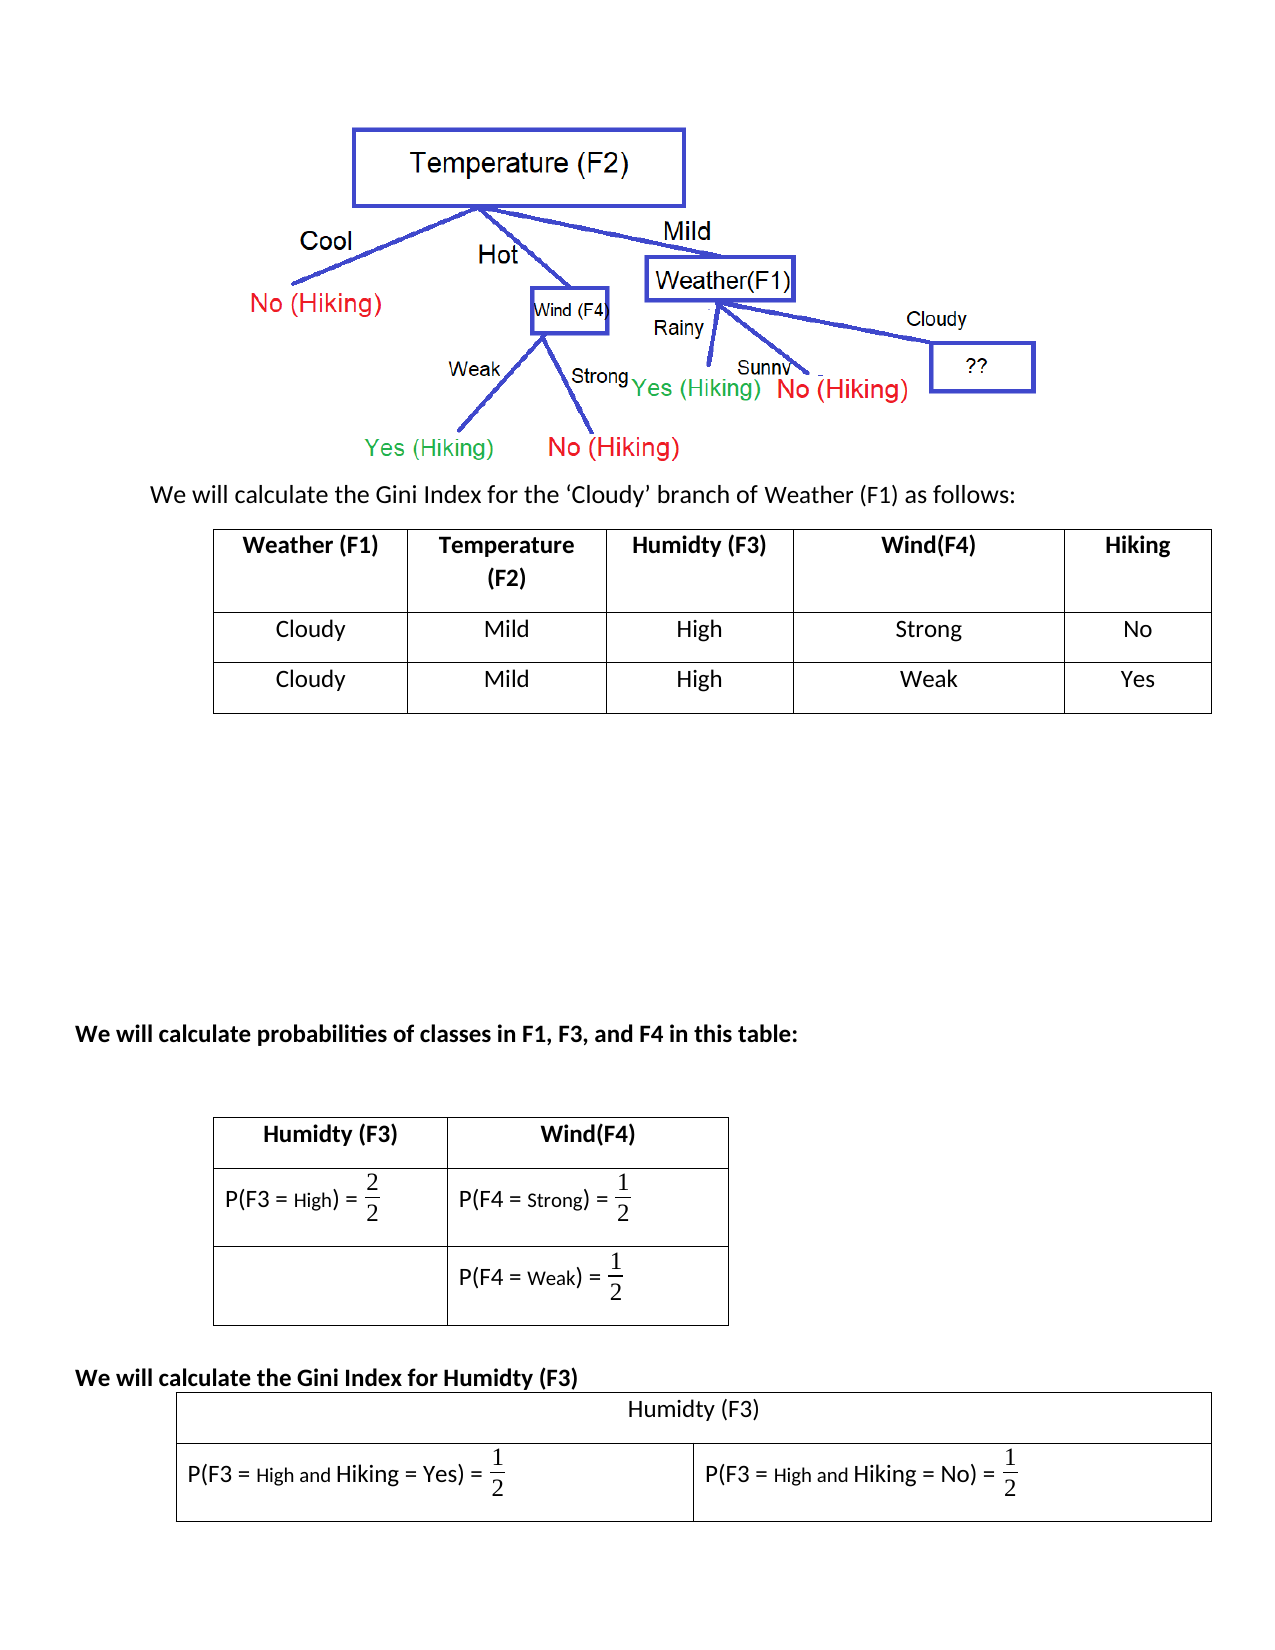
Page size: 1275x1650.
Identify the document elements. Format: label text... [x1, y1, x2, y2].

table_cell Mild [408, 663, 606, 712]
table_cell Mild [408, 613, 606, 662]
table_header Wind(F4) [794, 530, 1064, 612]
table_header Weather (F1) [214, 530, 407, 612]
table_header Hiking [1065, 530, 1211, 612]
table_cell Strong [794, 613, 1064, 662]
table_header Humidty (F3) [607, 530, 793, 612]
text We will calculate the Gini Index for the ‘Cloudy’ branch of Weather (F1) as follows: [150, 478, 1200, 509]
table_cell Yes [1065, 663, 1211, 712]
table_cell P(F3 = High and Hiking = No) = [694, 1444, 1211, 1521]
table_cell P(F4 = Weak) = [448, 1247, 728, 1325]
table_cell P(F3 = High and Hiking = Yes) = [177, 1444, 693, 1521]
table_header Temperature (F2) [408, 530, 606, 612]
table_header Humidty (F3) [177, 1393, 1211, 1442]
table_cell P(F4 = Strong) = [448, 1169, 728, 1246]
text We will calculate the Gini Index for Humidty (F3) [75, 1362, 1200, 1392]
table_cell P(F3 = High) = [214, 1169, 447, 1246]
table_cell [214, 1247, 447, 1325]
table_header Wind(F4) [448, 1118, 728, 1167]
table_cell No [1065, 613, 1211, 662]
table_cell Cloudy [214, 663, 407, 712]
table_header Humidty (F3) [214, 1118, 447, 1167]
table_cell Cloudy [214, 613, 407, 662]
table_cell High [607, 613, 793, 662]
table_cell Weak [794, 663, 1064, 712]
table_cell High [607, 663, 793, 712]
picture [224, 121, 1051, 478]
text We will calculate probabilities of classes in F1, F3, and F4 in this table: [75, 1018, 1200, 1048]
